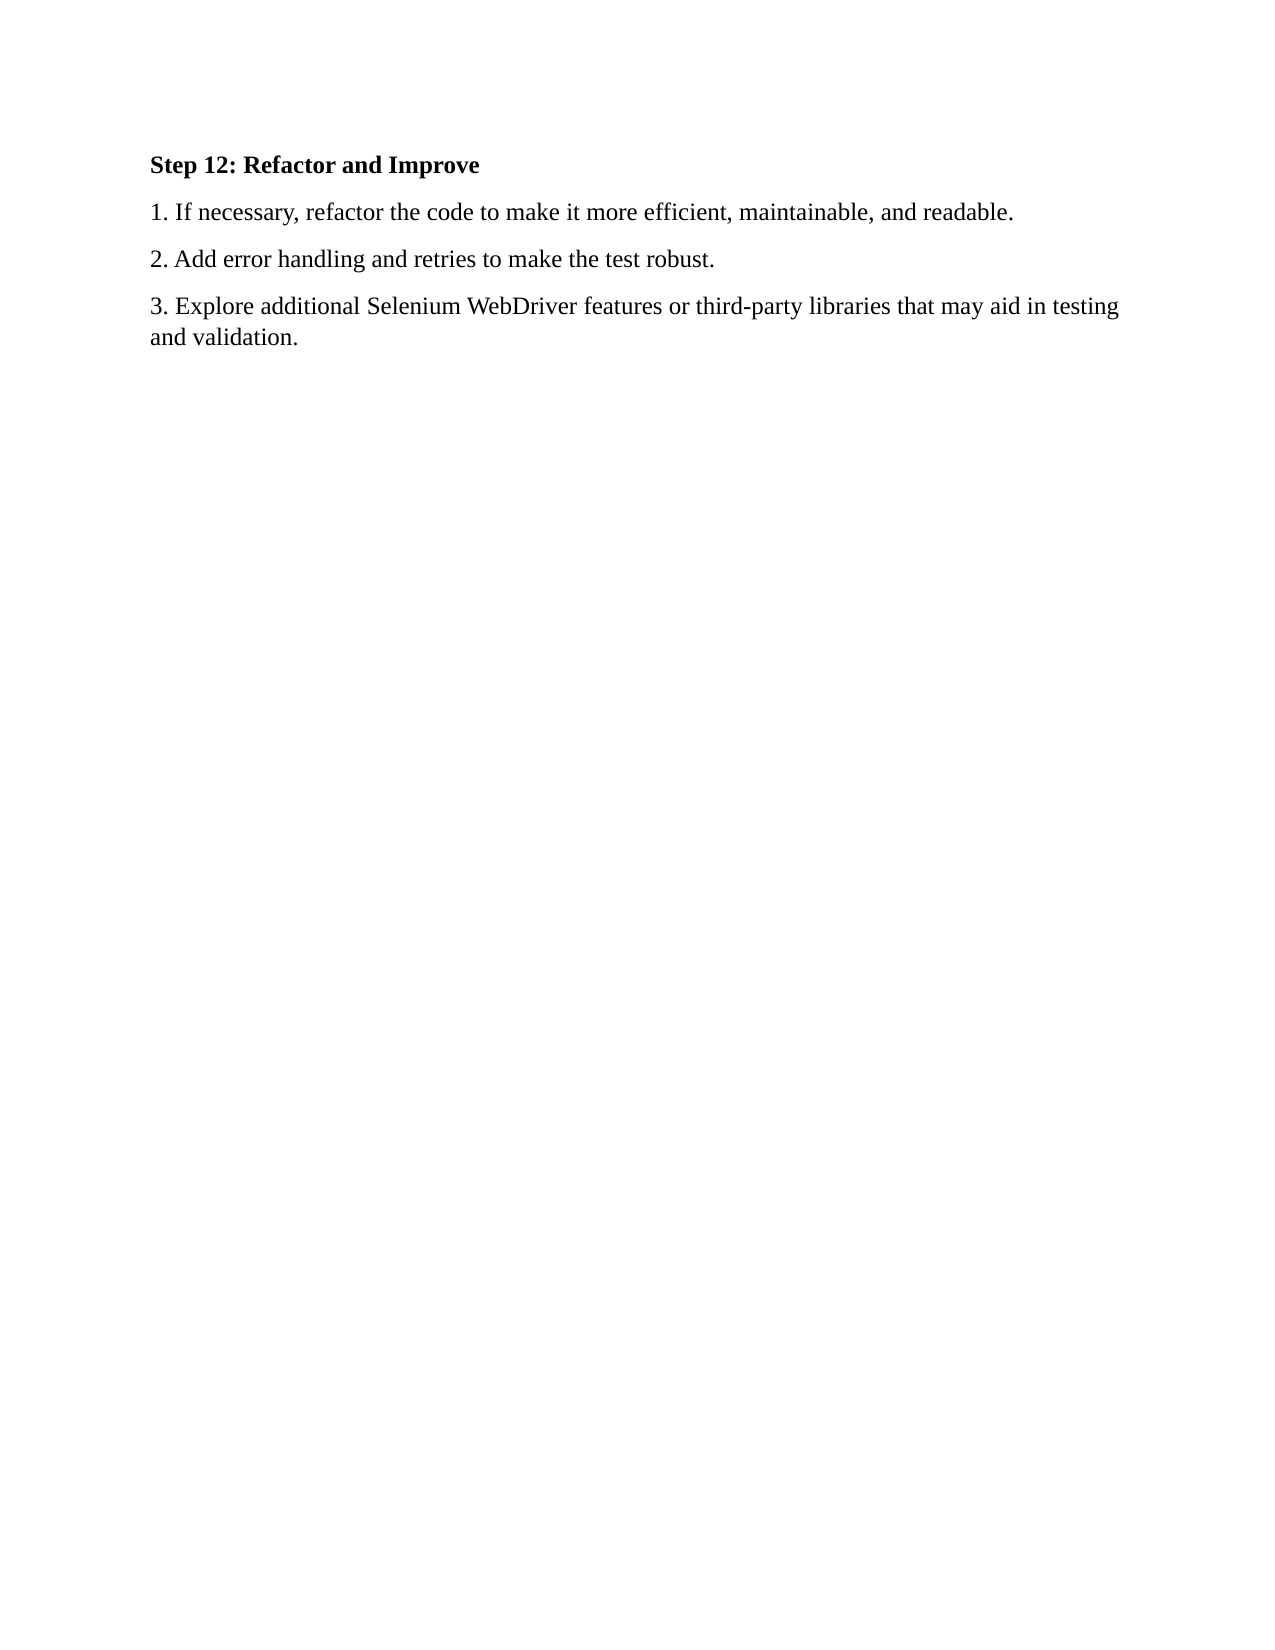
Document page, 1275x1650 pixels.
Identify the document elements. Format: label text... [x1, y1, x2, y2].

text 2. Add error handling and retries to make the test robust. [150, 244, 1125, 273]
text 1. If necessary, refactor the code to make it more efficient, maintainable, and readable. [150, 197, 1125, 226]
text Step 12: Refactor and Improve [150, 150, 1125, 179]
text 3. Explore additional Selenium WebDriver features or third-party libraries that may aid in testing and validation. [150, 291, 1125, 350]
